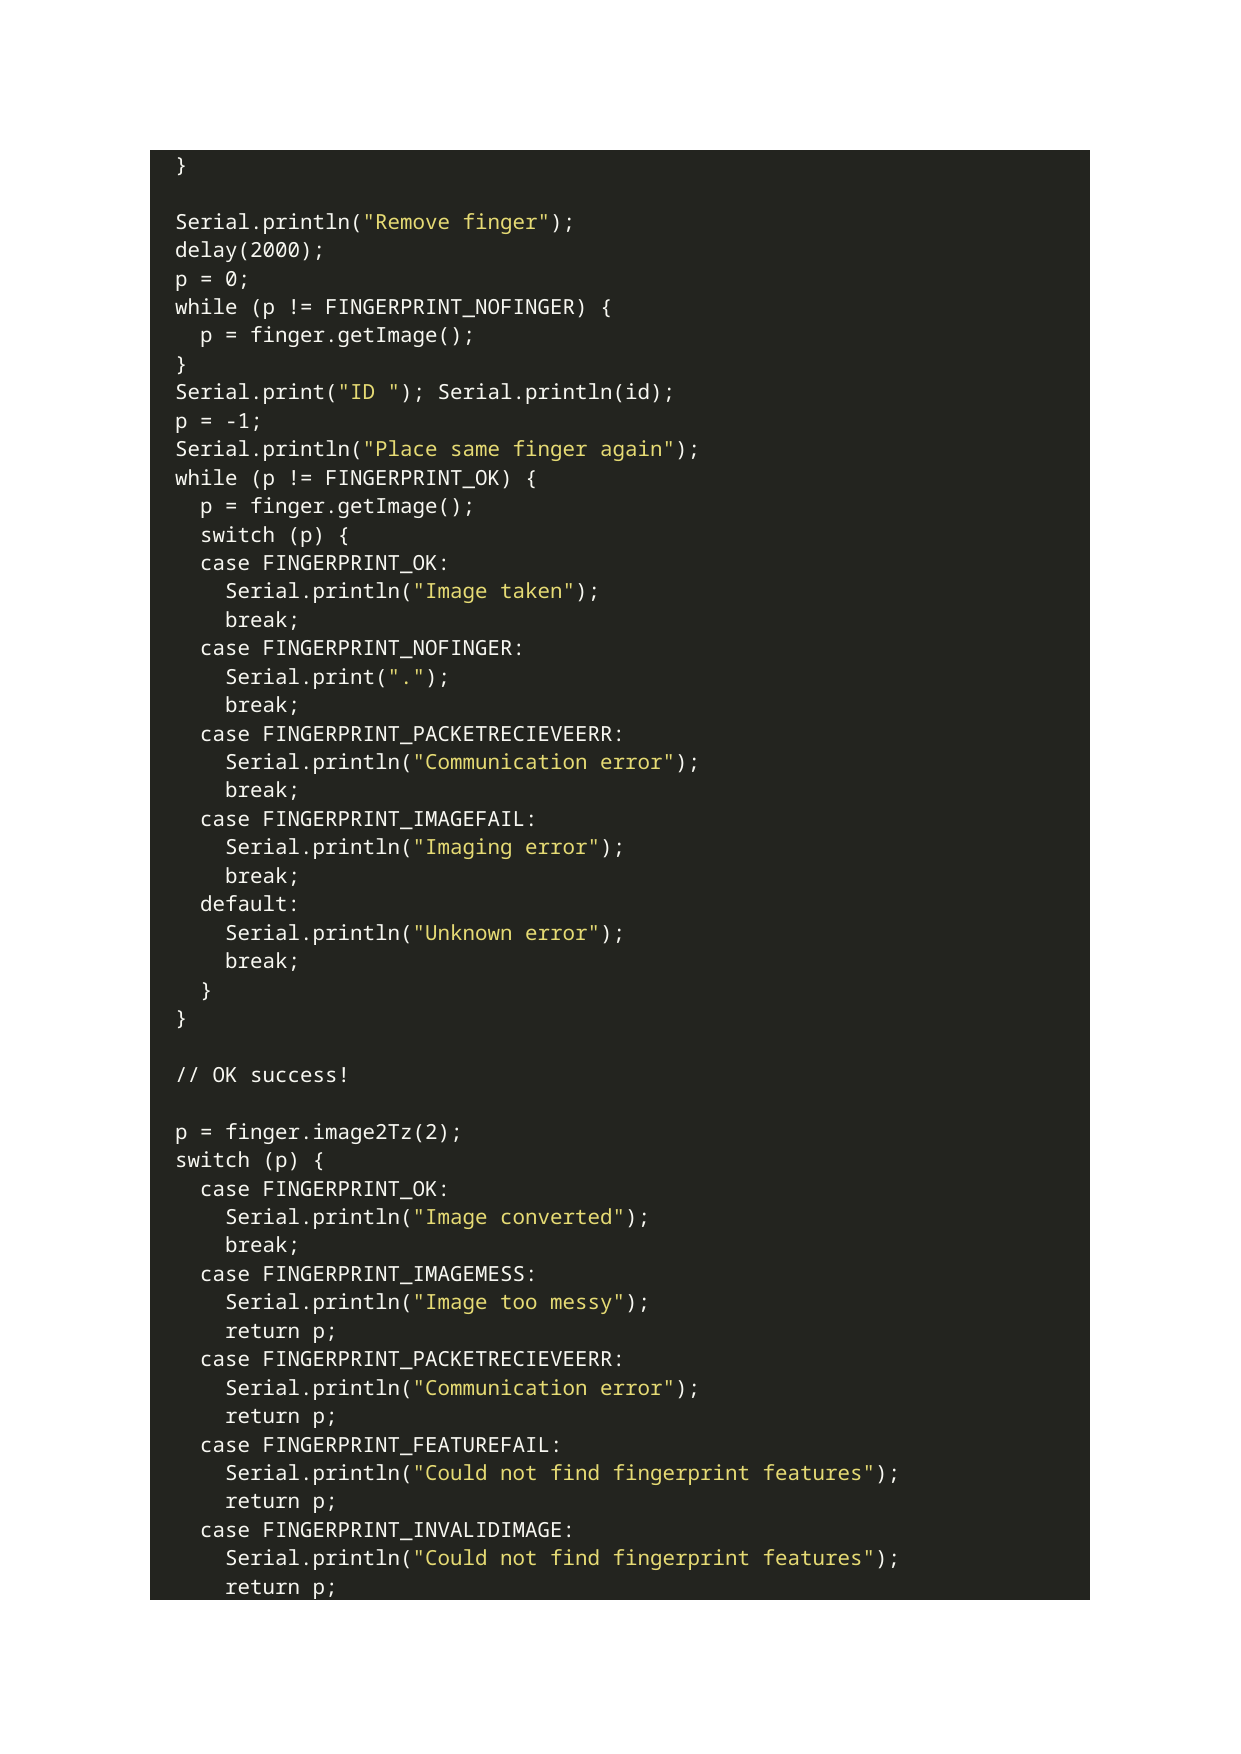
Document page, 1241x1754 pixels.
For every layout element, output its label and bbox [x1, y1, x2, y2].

text [150, 150, 1090, 1600]
